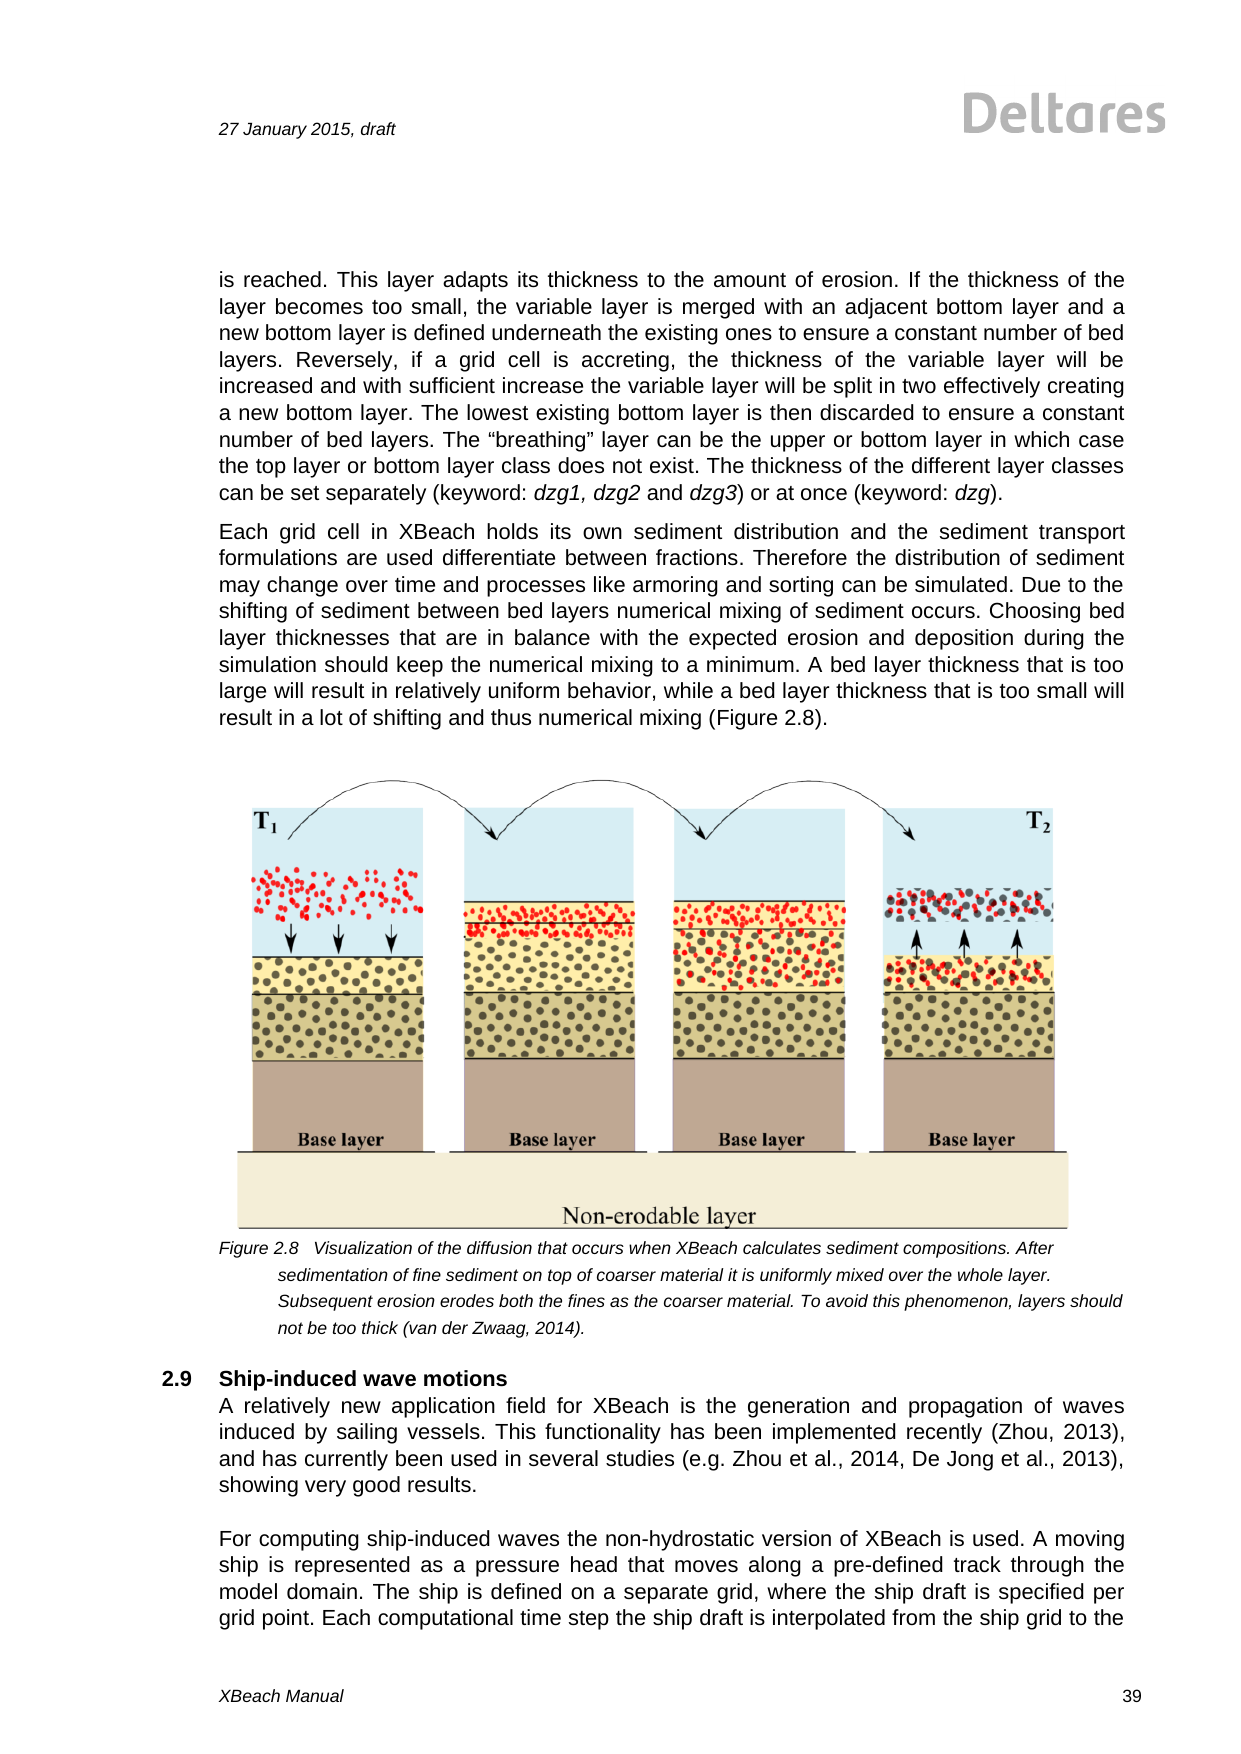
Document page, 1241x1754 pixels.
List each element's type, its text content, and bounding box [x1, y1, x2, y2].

subtitle Ship-induced wave motions [192, 1365, 1126, 1391]
picture [218, 742, 1126, 1232]
text A relatively new application field for XBeach is the generation and propagation of waves induced by sailing vessels. This functionality has been implemented recently (Zhou, 2013), and has currently been used in several studies (e.g. Zhou et al., 2014, De Jong et al., 2013), showing very good results. [218, 1391, 1126, 1498]
picture [964, 75, 1166, 133]
text Each grid cell in XBeach holds its own sediment distribution and the sediment transport formulations are used differentiate between fractions. Therefore the distribution of sediment may change over time and processes like armoring and sorting can be simulated. Due to the shifting of sediment between bed layers numerical mixing of sediment occurs. Choosing bed layer thicknesses that are in balance with the expected erosion and deposition during the simulation should keep the numerical mixing to a minimum. A bed layer thickness that is too large will result in relatively uniform behavior, while a bed layer thickness that is too small will result in a lot of shifting and thus numerical mixing (Figure 2.8). [218, 517, 1126, 730]
text Figure 2.8 Visualization of the diffusion that occurs when XBeach calculates sediment compositions. After sedimentation of fine sediment on top of coarser material it is uniformly mixed over the whole layer. Subsequent erosion erodes both the fines as the coarser material. To avoid this phenomenon, layers should not be too thick (van der Zwaag, 2014). [218, 1232, 1126, 1338]
